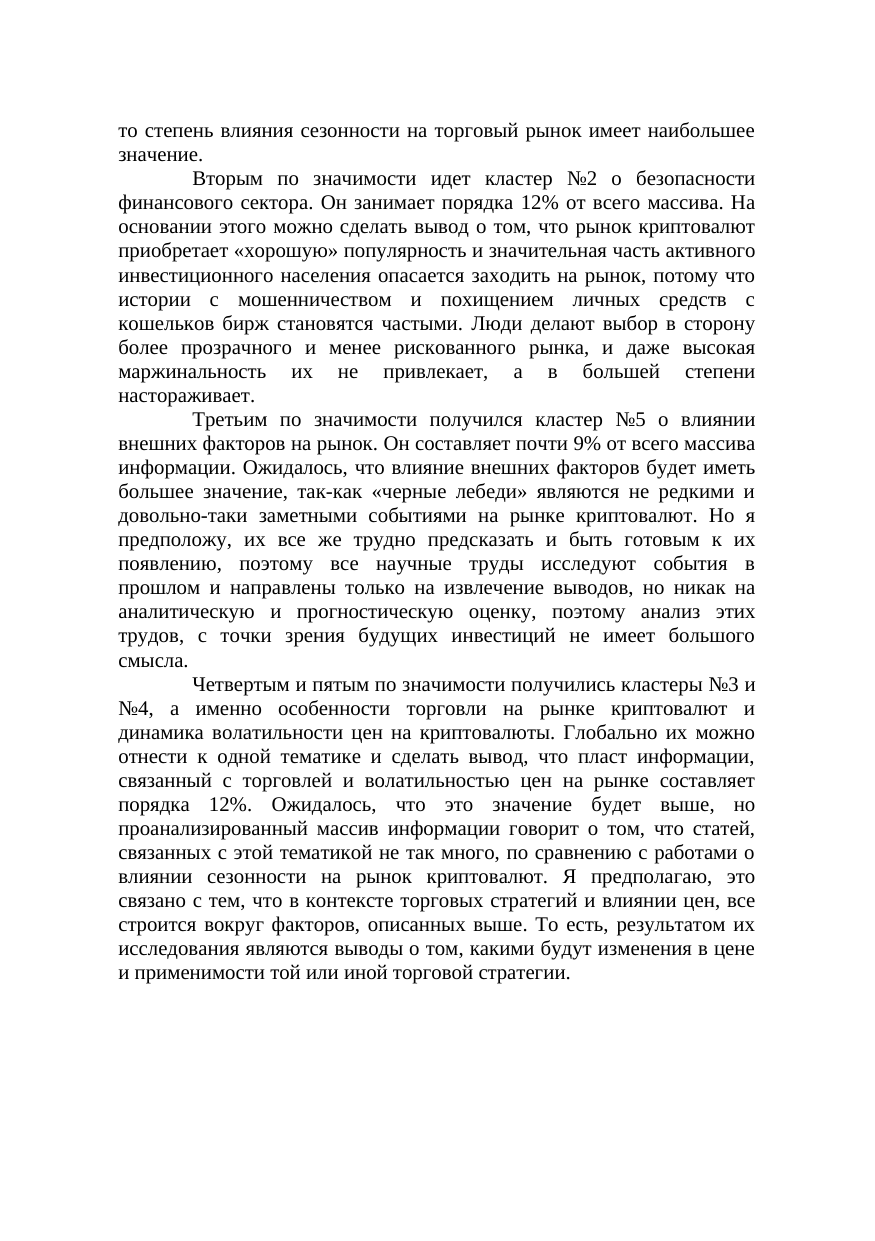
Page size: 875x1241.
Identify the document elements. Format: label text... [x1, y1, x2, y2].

text Четвертым и пятым по значимости получились кластеры №3 и №4, а именно особенности торговли на рынке криптовалют и динамика волатильности цен на криптовалюты. Глобально их можно отнести к одной тематике и сделать вывод, что пласт информации, связанный с торговлей и волатильностью цен на рынке составляет порядка 12%. Ожидалось, что это значение будет выше, но проанализированный массив информации говорит о том, что статей, связанных с этой тематикой не так много, по сравнению с работами о влиянии сезонности на рынок криптовалют. Я предполагаю, это связано с тем, что в контексте торговых стратегий и влиянии цен, все строится вокруг факторов, описанных выше. То есть, результатом их исследования являются выводы о том, какими будут изменения в цене и применимости той или иной торговой стратегии. [118, 672, 756, 984]
text Третьим по значимости получился кластер №5 о влиянии внешних факторов на рынок. Он составляет почти 9% от всего массива информации. Ожидалось, что влияние внешних факторов будет иметь большее значение, так-как «черные лебеди» являются не редкими и довольно-таки заметными событиями на рынке криптовалют. Но я предположу, их все же трудно предсказать и быть готовым к их появлению, поэтому все научные труды исследуют события в прошлом и направлены только на извлечение выводов, но никак на аналитическую и прогностическую оценку, поэтому анализ этих трудов, с точки зрения будущих инвестиций не имеет большого смысла. [118, 407, 756, 672]
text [118, 118, 756, 166]
text Вторым по значимости идет кластер №2 о безопасности финансового сектора. Он занимает порядка 12% от всего массива. На основании этого можно сделать вывод о том, что рынок криптовалют приобретает «хорошую» популярность и значительная часть активного инвестиционного населения опасается заходить на рынок, потому что истории с мошенничеством и похищением личных средств с кошельков бирж становятся частыми. Люди делают выбор в сторону более прозрачного и менее рискованного рынка, и даже высокая маржинальность их не привлекает, а в большей степени настораживает. [118, 166, 756, 407]
